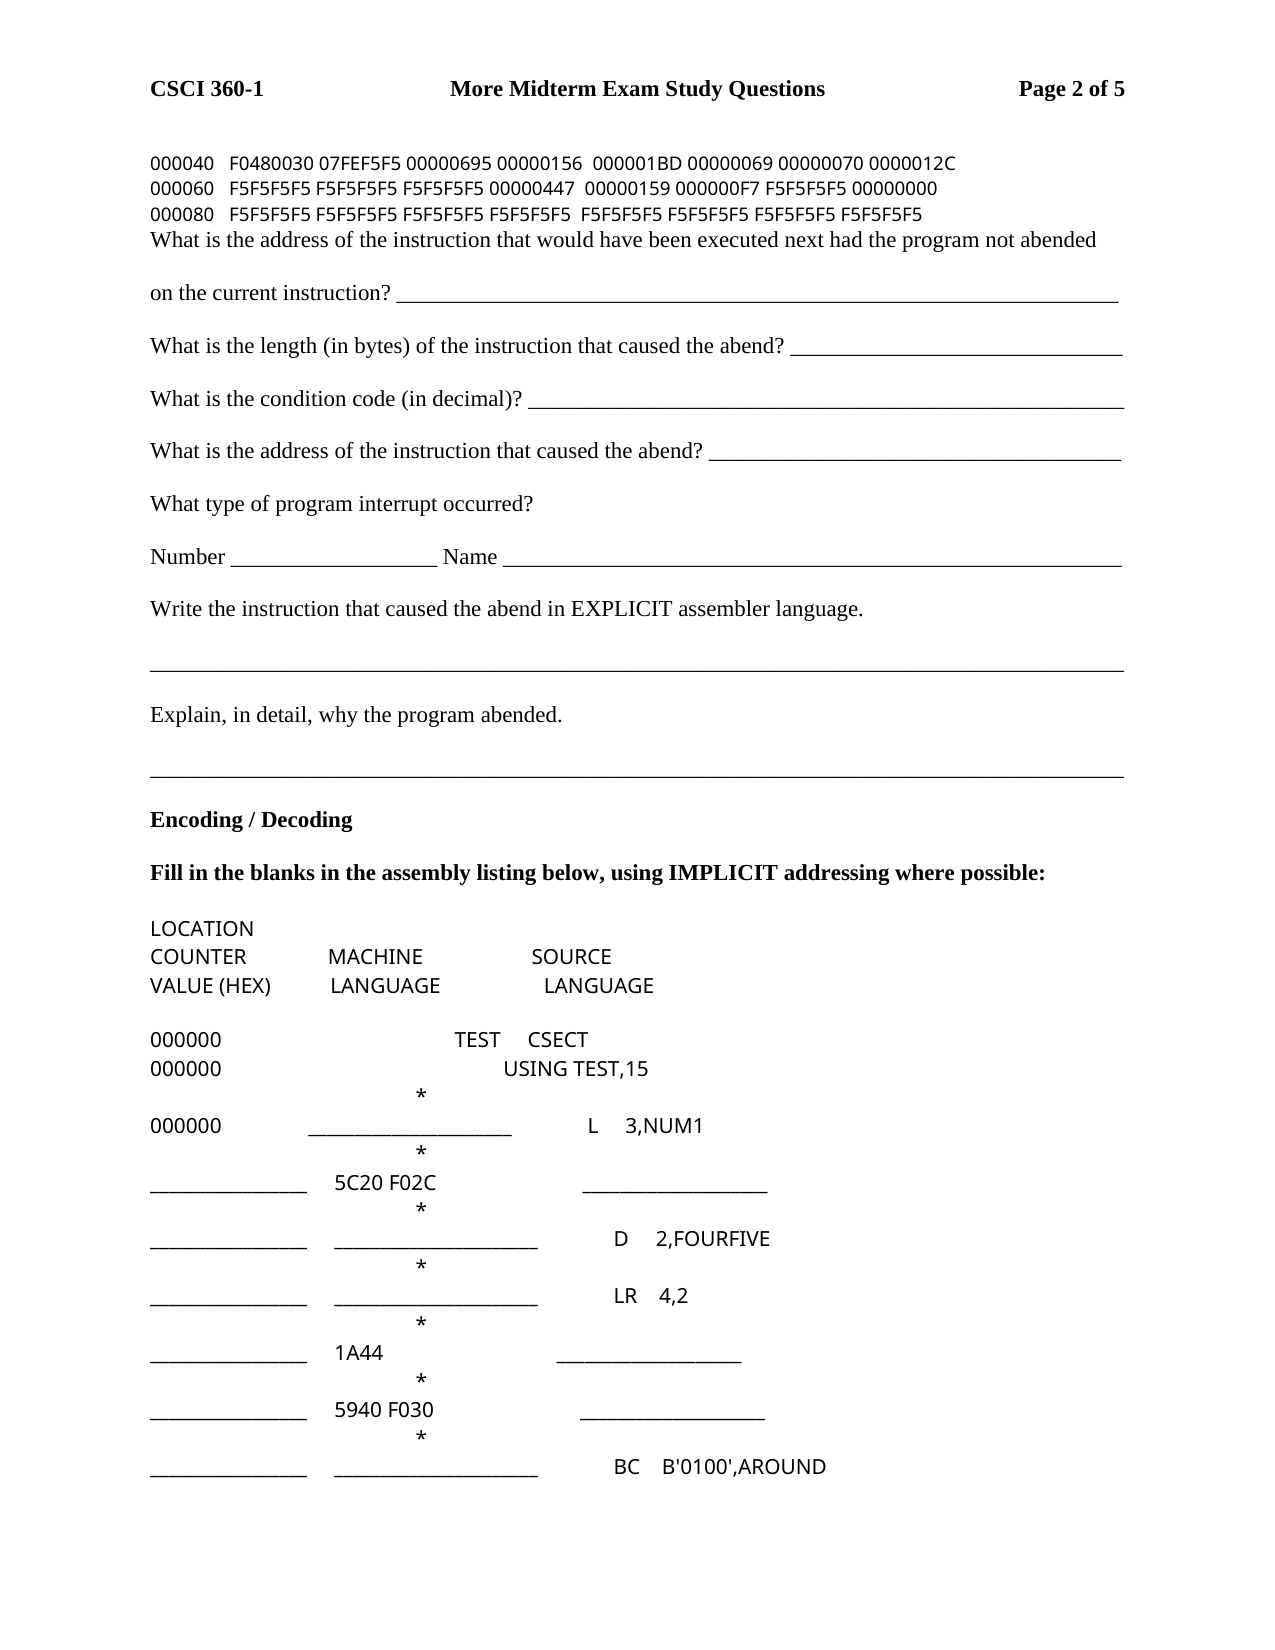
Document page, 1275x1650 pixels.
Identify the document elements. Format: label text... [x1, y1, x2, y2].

text Explain, in detail, why the program abended. [150, 701, 1125, 727]
text * [150, 1139, 1125, 1168]
text 000060 F5F5F5F5 F5F5F5F5 F5F5F5F5 00000447 00000159 000000F7 F5F5F5F5 00000000 [150, 176, 1125, 201]
text What is the address of the instruction that would have been executed next had the program not abended [150, 227, 1125, 253]
text _________________ 5940 F030 ____________________ [150, 1395, 1125, 1424]
text * [150, 1424, 1125, 1452]
text 000000 USING TEST,15 [150, 1054, 1125, 1082]
text on the current instruction? _______________________________________________________________ [150, 279, 1125, 306]
text LOCATION [150, 914, 1125, 942]
text 000000 TEST CSECT [150, 1026, 1125, 1054]
text 000080 F5F5F5F5 F5F5F5F5 F5F5F5F5 F5F5F5F5 F5F5F5F5 F5F5F5F5 F5F5F5F5 F5F5F5F5 [150, 201, 1125, 227]
text _________________ 5C20 F02C ____________________ [150, 1168, 1125, 1196]
text COUNTER MACHINE SOURCE [150, 942, 1125, 971]
text What is the condition code (in decimal)? ____________________________________________________ [150, 385, 1125, 411]
text * [150, 1253, 1125, 1281]
text VALUE (HEX) LANGUAGE LANGUAGE [150, 971, 1125, 999]
text 000000 ______________________ L 3,NUM1 [150, 1111, 1125, 1139]
text 000040 F0480030 07FEF5F5 00000695 00000156 000001BD 00000069 00000070 0000012C [150, 150, 1125, 176]
text _________________ 1A44 ____________________ [150, 1338, 1125, 1367]
text Write the instruction that caused the abend in EXPLICIT assembler language. [150, 596, 1125, 622]
text * [150, 1196, 1125, 1224]
text What is the length (in bytes) of the instruction that caused the abend? _____________________________ [150, 332, 1125, 358]
text _____________________________________________________________________________________ [150, 648, 1125, 674]
text _________________ ______________________ BC B'0100',AROUND [150, 1452, 1125, 1481]
text Fill in the blanks in the assembly listing below, using IMPLICIT addressing where possible: [150, 859, 1125, 885]
text Number __________________ Name ______________________________________________________ [150, 543, 1125, 569]
text What is the address of the instruction that caused the abend? ____________________________________ [150, 437, 1125, 464]
text * [150, 1082, 1125, 1111]
text What type of program interrupt occurred? [150, 490, 1125, 516]
text _____________________________________________________________________________________ [150, 754, 1125, 780]
text _________________ ______________________ D 2,FOURFIVE [150, 1224, 1125, 1253]
text * [150, 1367, 1125, 1395]
text _________________ ______________________ LR 4,2 [150, 1281, 1125, 1310]
text Encoding / Decoding [150, 806, 1125, 833]
text * [150, 1310, 1125, 1338]
